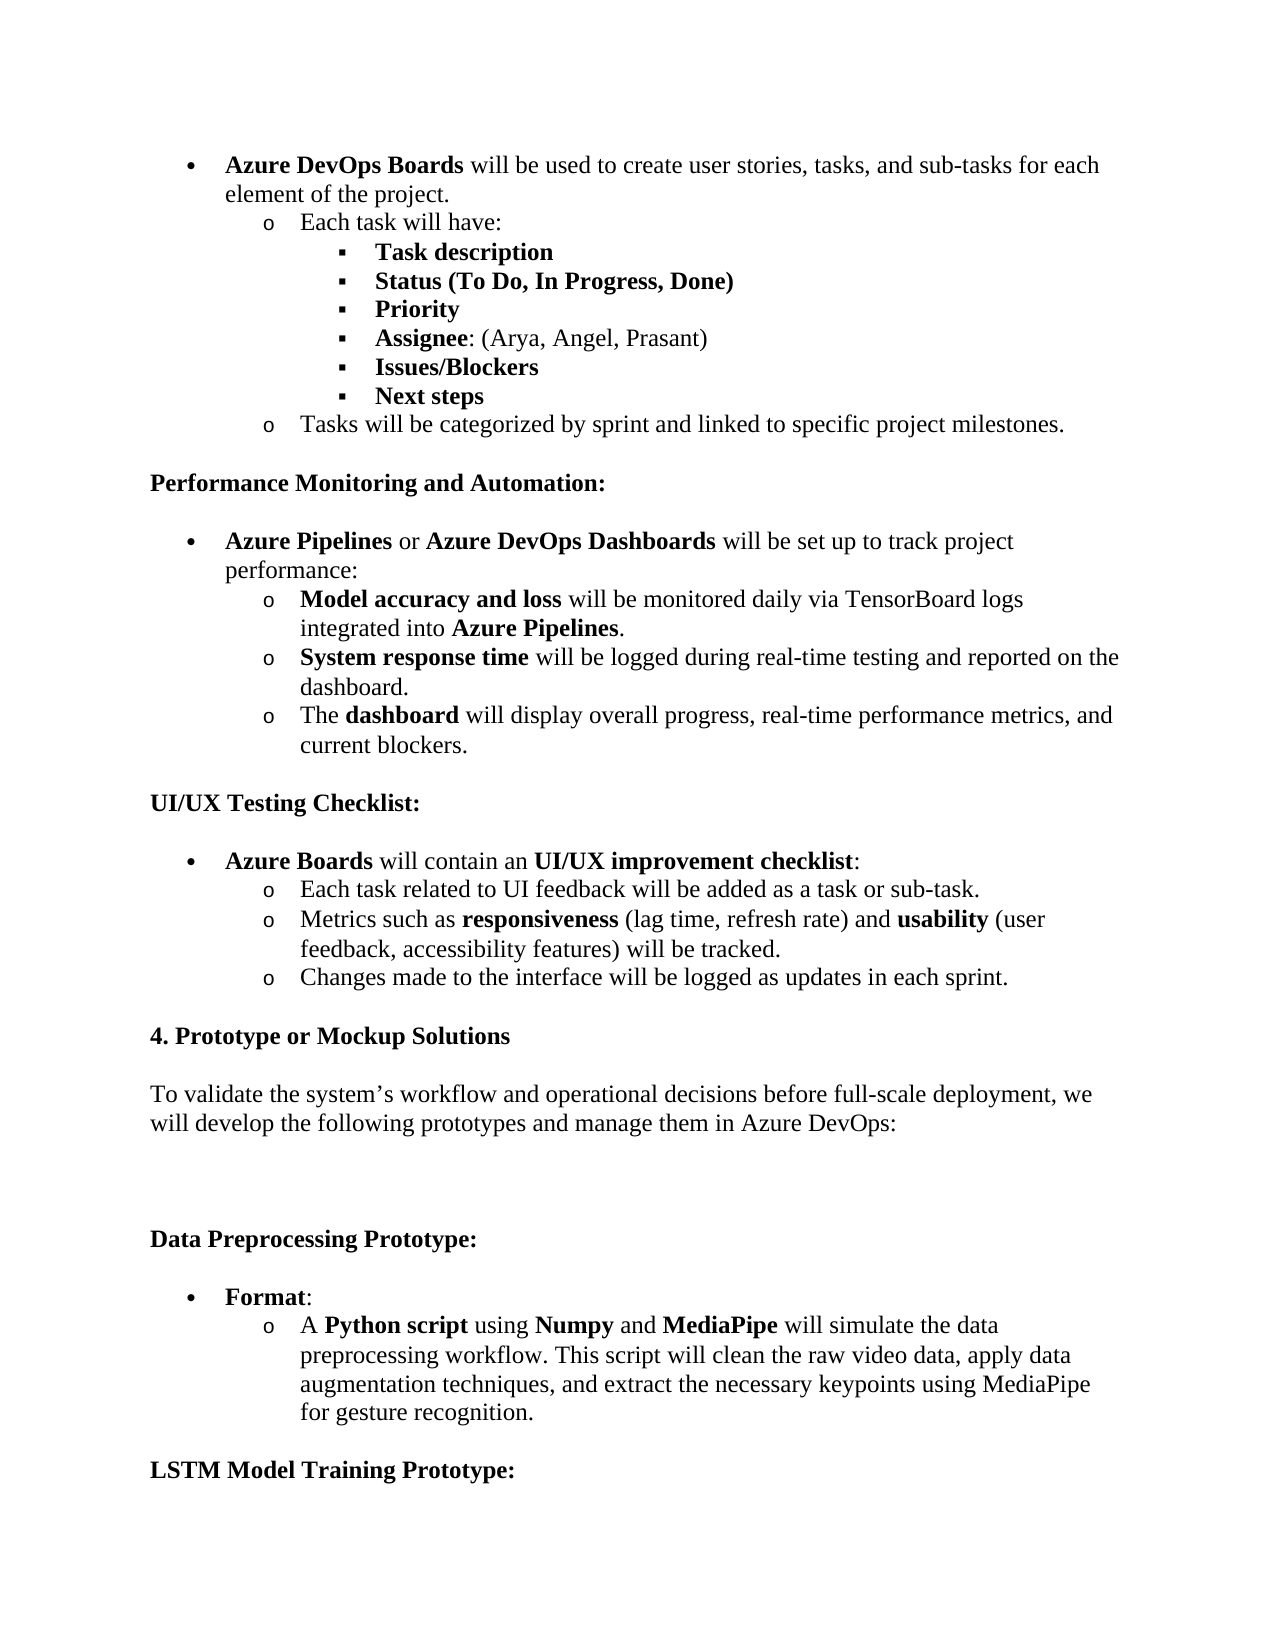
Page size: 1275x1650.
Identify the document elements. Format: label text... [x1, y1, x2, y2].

list Model accuracy and loss will be monitored daily via TensorBoard logs integrated into Azure Pipelines. [262, 584, 1125, 642]
list Changes made to the interface will be logged as updates in each sprint. [262, 962, 1125, 992]
list Each task will have: [262, 207, 1125, 237]
text 4. Prototype or Mockup Solutions [150, 1021, 1125, 1050]
text Data Preprocessing Prototype: [150, 1224, 1125, 1252]
list Azure Pipelines or Azure DevOps Dashboards will be set up to track project performance: [187, 526, 1125, 584]
list Assignee: (Arya, Angel, Prasant) [337, 323, 1125, 352]
text Performance Monitoring and Automation: [150, 468, 1125, 497]
list Format: [187, 1282, 1125, 1310]
text LSTM Model Training Prototype: [150, 1455, 1125, 1484]
list System response time will be logged during real-time testing and reported on the dashboard. [262, 642, 1125, 700]
list Next steps [337, 381, 1125, 409]
text To validate the system’s workflow and operational decisions before full-scale deployment, we will develop the following prototypes and manage them in Azure DevOps: [150, 1079, 1125, 1137]
list Azure Boards will contain an UI/UX improvement checklist: [187, 846, 1125, 874]
text UI/UX Testing Checklist: [150, 788, 1125, 817]
list A Python script using Numpy and MediaPipe will simulate the data preprocessing workflow. This script will clean the raw video data, apply data augmentation techniques, and extract the necessary keypoints using MediaPipe for gesture recognition. [262, 1310, 1125, 1426]
list Issues/Blockers [337, 352, 1125, 381]
list Tasks will be categorized by sprint and linked to specific project milestones. [262, 409, 1125, 439]
list Azure DevOps Boards will be used to create user stories, tasks, and sub-tasks for each element of the project. [187, 150, 1125, 207]
list The dashboard will display overall progress, real-time performance metrics, and current blockers. [262, 700, 1125, 759]
list Each task related to UI feedback will be added as a task or sub-task. [262, 874, 1125, 904]
list Metrics such as responsiveness (lag time, refresh rate) and usability (user feedback, accessibility features) will be tracked. [262, 904, 1125, 962]
list Task description [337, 237, 1125, 266]
list Priority [337, 294, 1125, 323]
list Status (To Do, In Progress, Done) [337, 266, 1125, 294]
